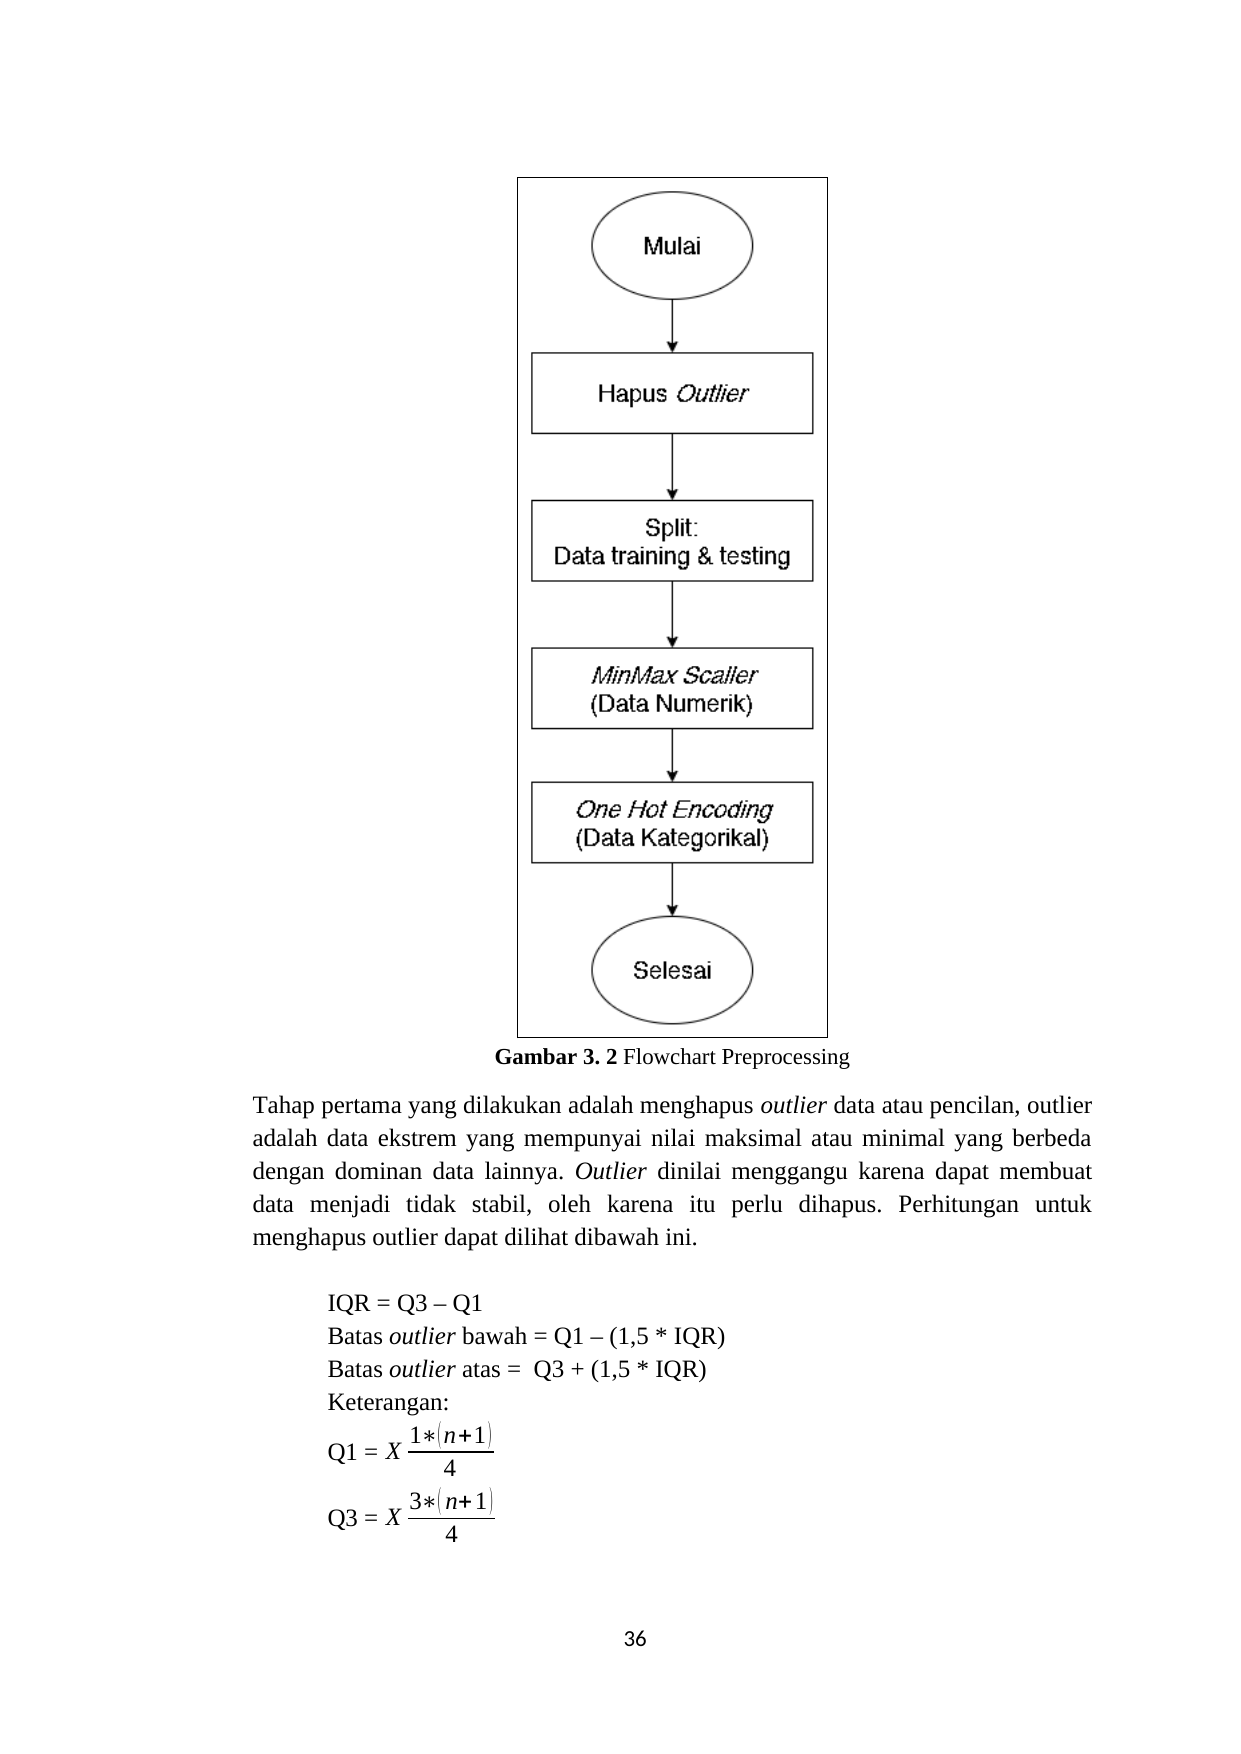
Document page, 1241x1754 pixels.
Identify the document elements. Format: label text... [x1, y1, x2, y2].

text Gambar 3. 2 Flowchart Preprocessing [252, 1043, 1092, 1069]
text Batas outlier atas = Q3 + (1,5 * IQR) [252, 1354, 1092, 1383]
picture [518, 178, 827, 1037]
text IQR = Q3 – Q1 [252, 1288, 1092, 1317]
text Tahap pertama yang dilakukan adalah menghapus outlier data atau pencilan, outlier adalah data ekstrem yang mempunyai nilai maksimal atau minimal yang berbeda dengan dominan data lainnya. Outlier dinilai menggangu karena dapat membuat data menjadi tidak stabil, oleh karena itu perlu dihapus. Perhitungan untuk menghapus outlier dapat dilihat dibawah ini. [252, 1090, 1092, 1251]
text Q1 = [252, 1420, 1092, 1482]
text Q3 = [252, 1486, 1092, 1548]
text Keterangan: [252, 1387, 1092, 1416]
text Batas outlier bawah = Q1 – (1,5 * IQR) [252, 1321, 1092, 1350]
